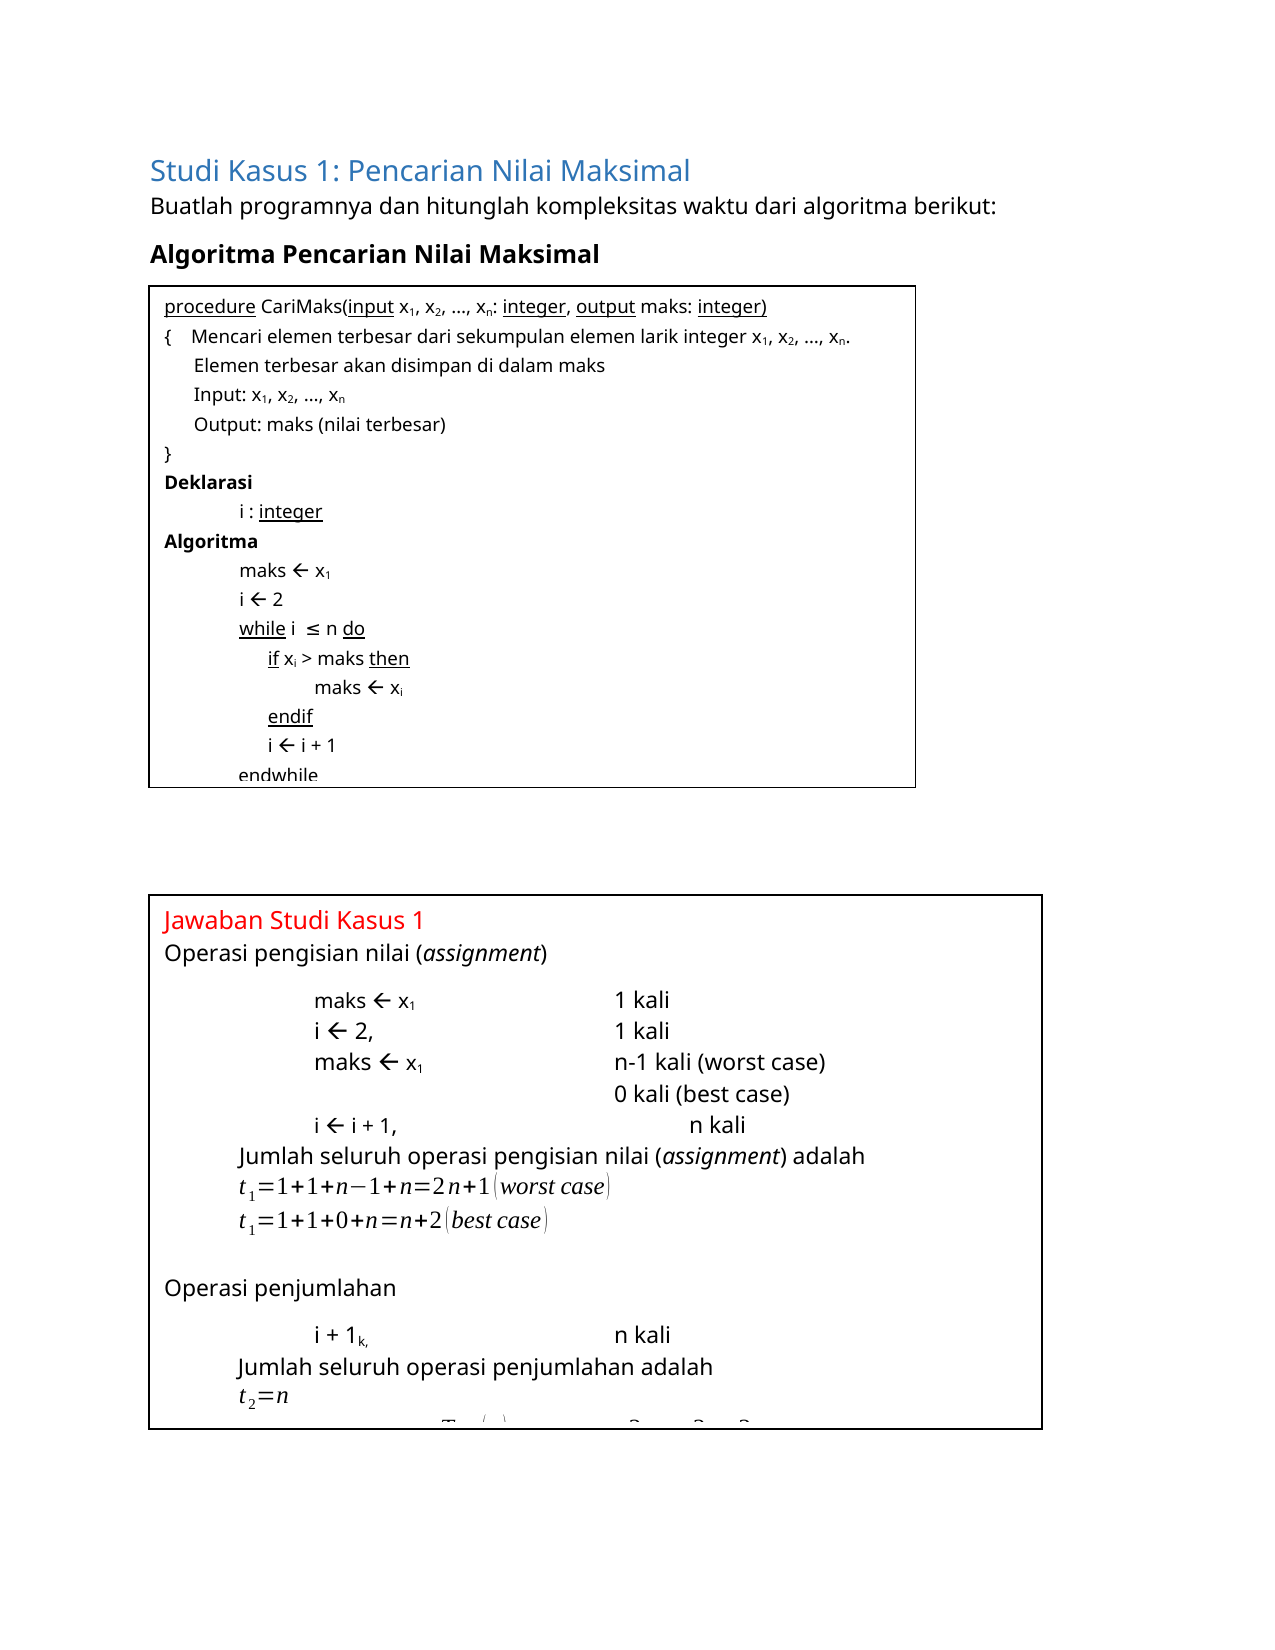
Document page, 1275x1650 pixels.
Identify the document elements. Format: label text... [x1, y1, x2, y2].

text Algoritma Pencarian Nilai Maksimal [150, 237, 1125, 271]
text Buatlah programnya dan hitunglah kompleksitas waktu dari algoritma berikut: [150, 190, 1125, 221]
subtitle Studi Kasus 1: Pencarian Nilai Maksimal [150, 150, 1125, 190]
